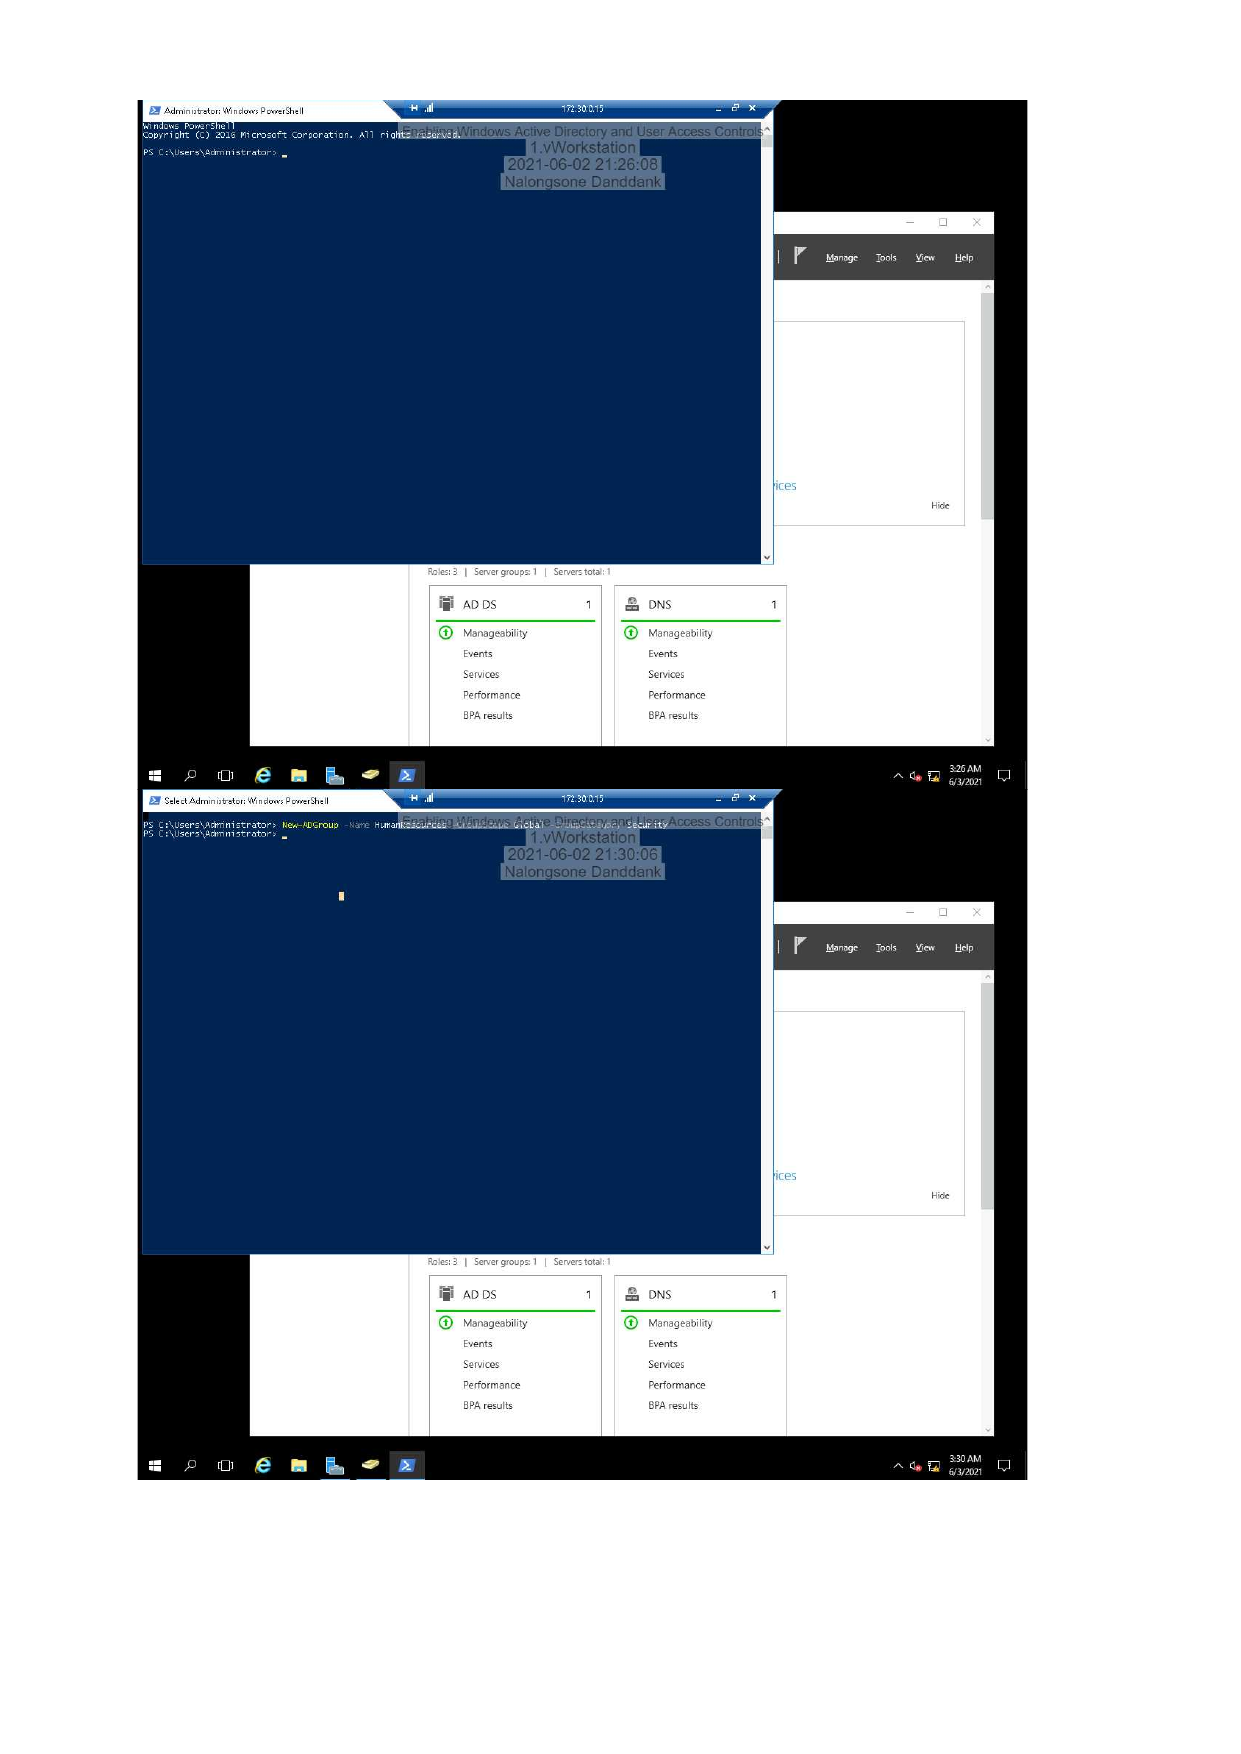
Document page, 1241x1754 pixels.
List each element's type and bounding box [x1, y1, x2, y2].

picture [137, 100, 1028, 1480]
